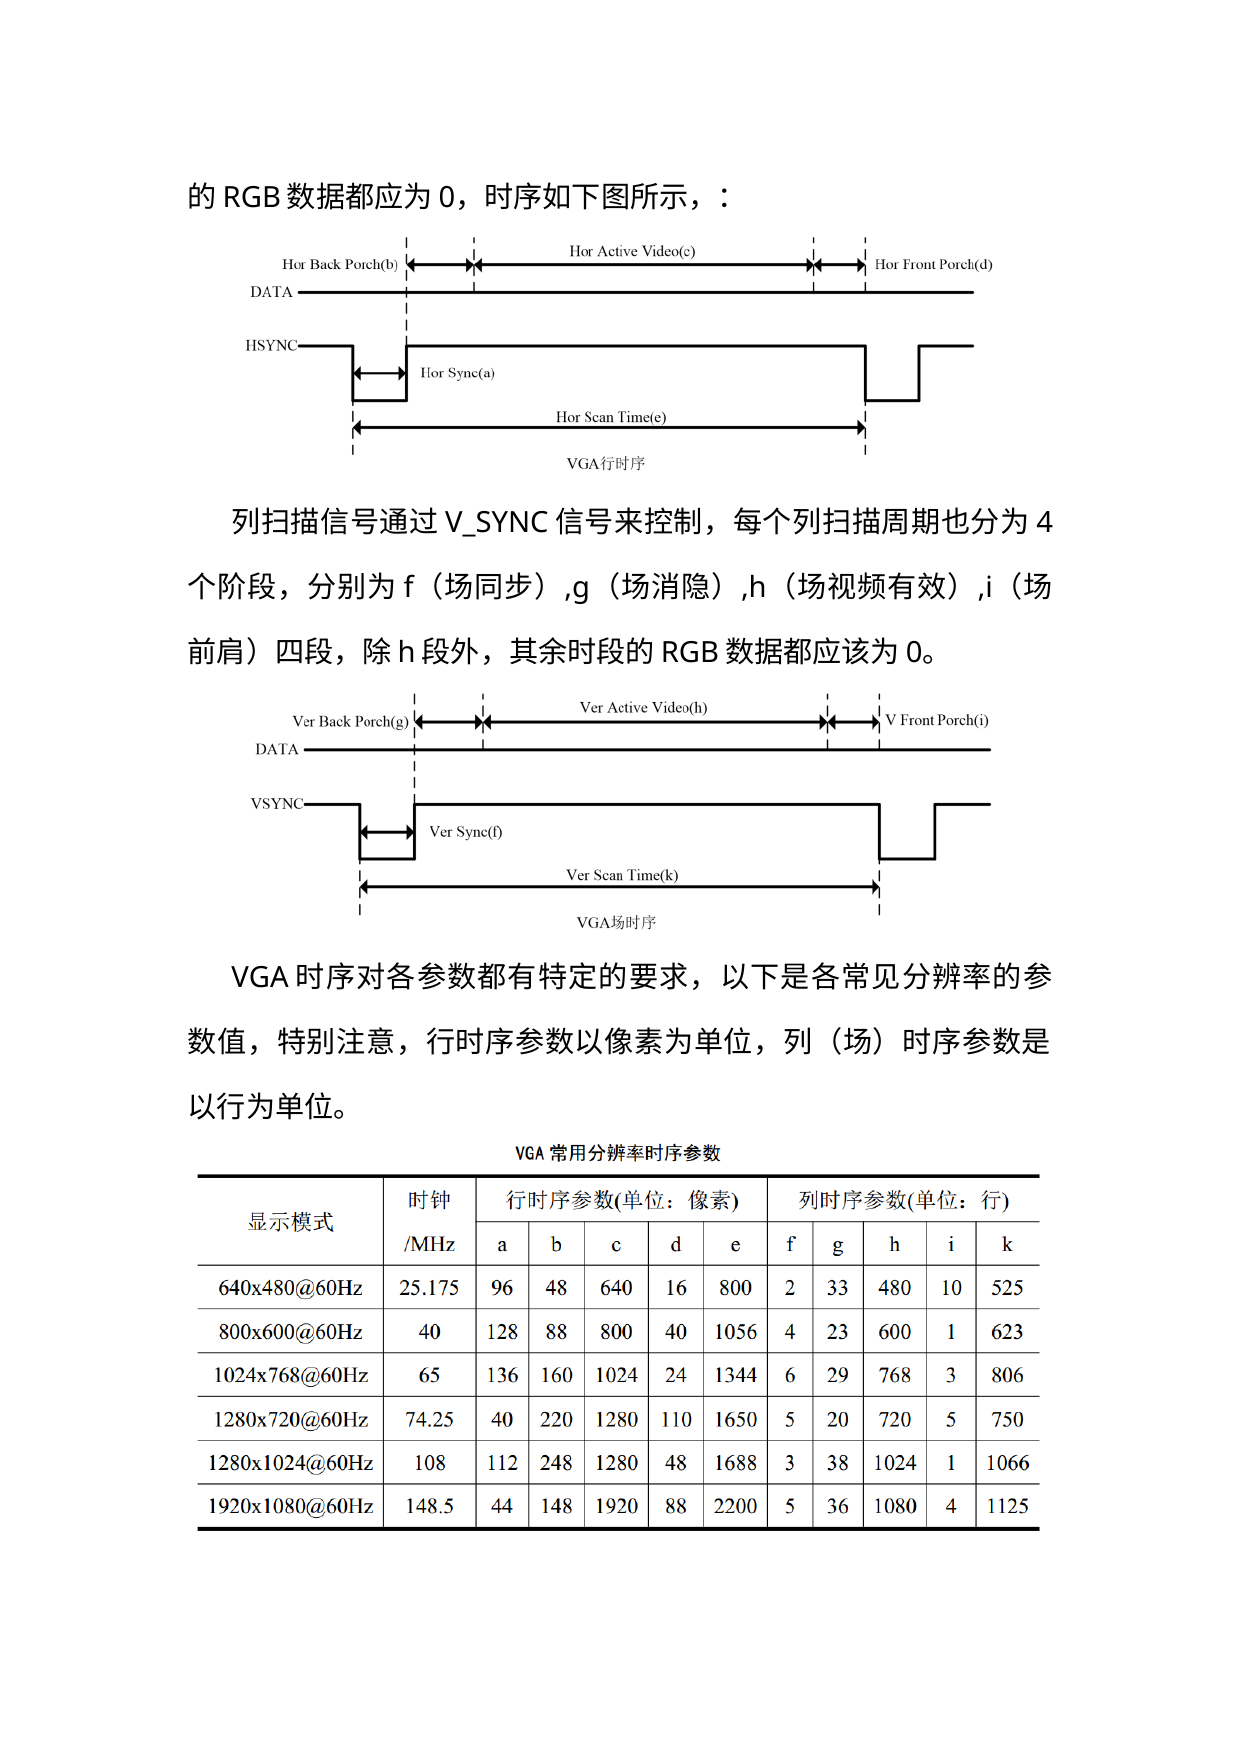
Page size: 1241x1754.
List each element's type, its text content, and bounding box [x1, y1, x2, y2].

text VGA时序对各参数都有特定的要求，以下是各常见分辨率的参数值，特别注意，行时序参数以像素为单位，列（场）时序参数是以行为单位。 [187, 942, 1053, 1137]
picture [187, 1137, 1053, 1537]
picture [236, 227, 1005, 482]
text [187, 162, 1053, 227]
text 列扫描信号通过V_SYNC信号来控制，每个列扫描周期也分为4个阶段，分别为f（场同步）,g（场消隐）,h（场视频有效）,i（场前肩）四段，除h段外，其余时段的RGB数据都应该为0。 [187, 487, 1053, 682]
picture [241, 682, 999, 940]
